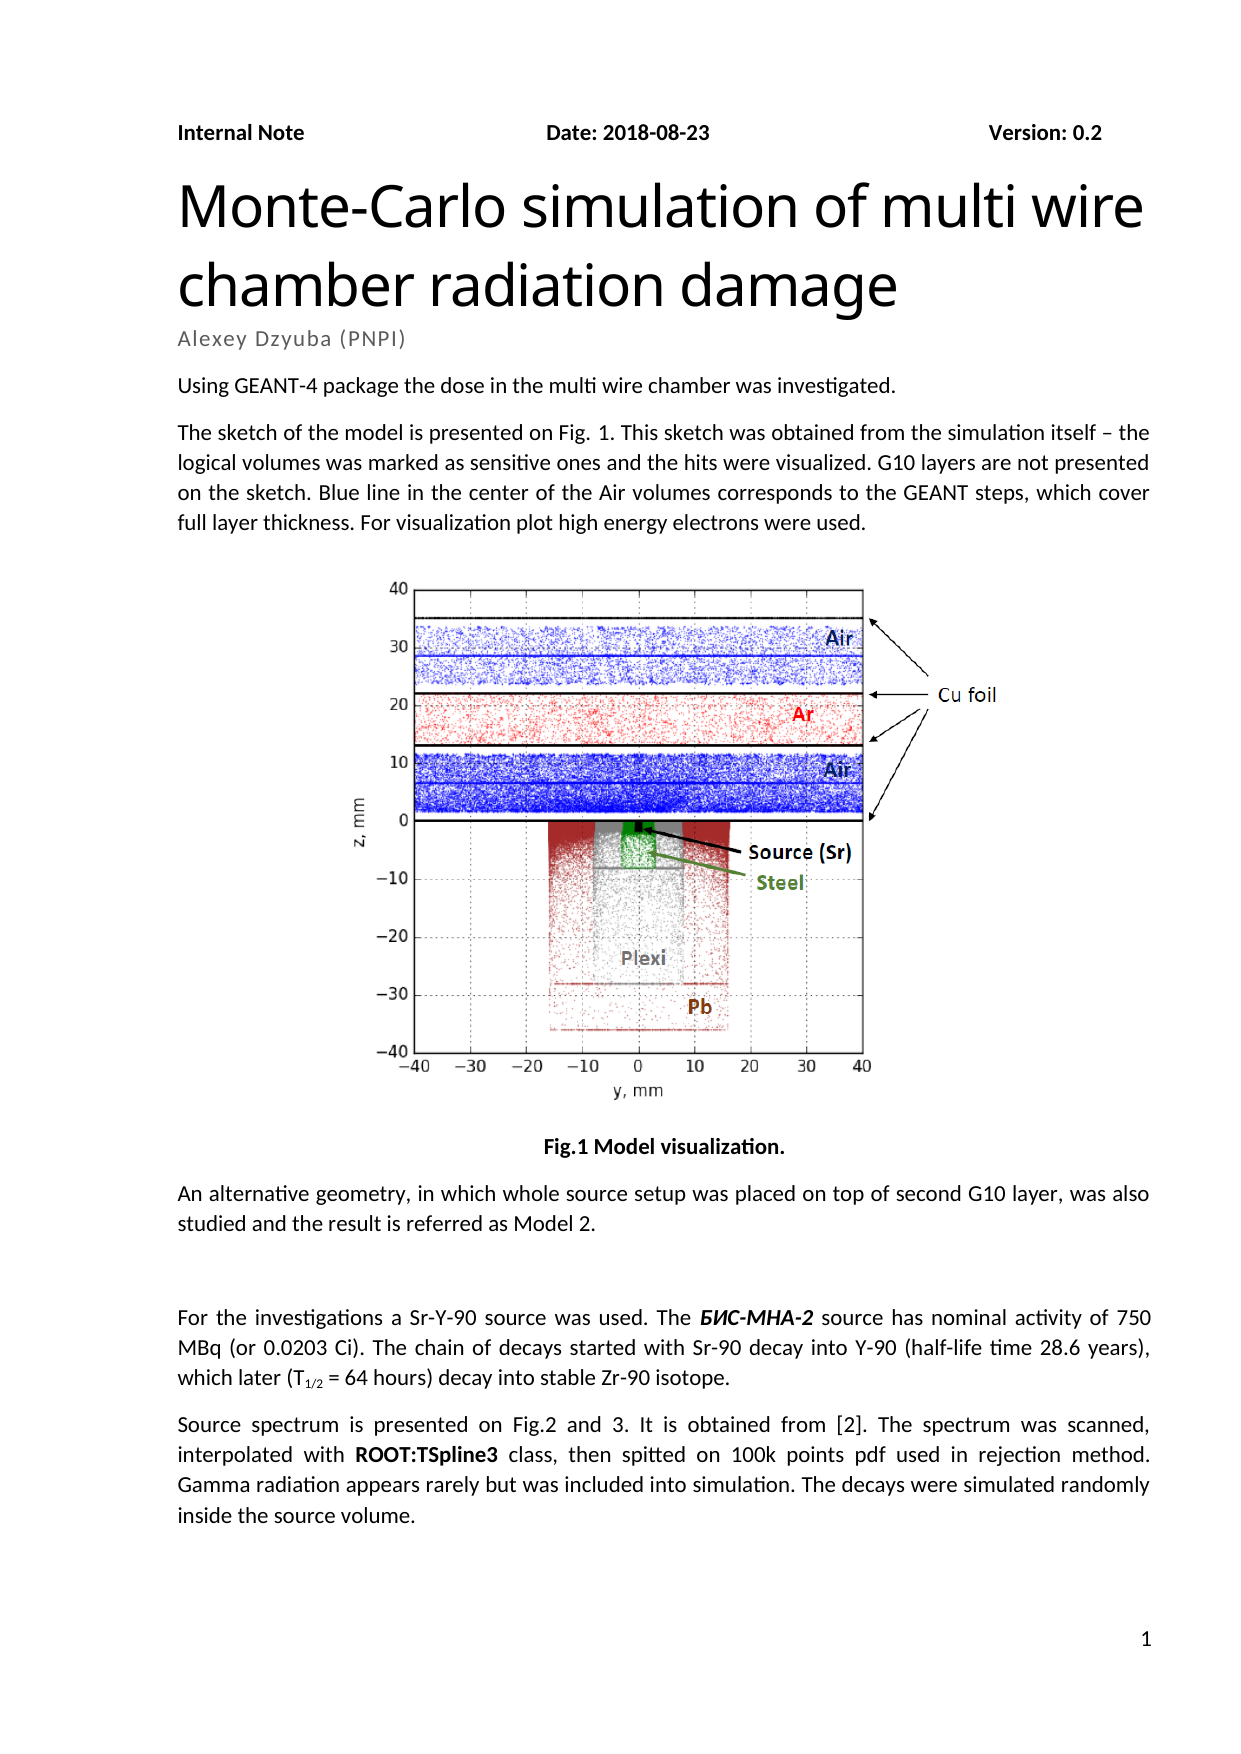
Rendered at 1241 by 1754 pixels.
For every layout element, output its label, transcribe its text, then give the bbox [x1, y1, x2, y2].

text For the investigations a Sr-Y-90 source was used. The БИС-МНА-2 source has nominal activity of 750 MBq (or 0.0203 Ci). The chain of decays started with Sr-90 decay into Y-90 (half-life time 28.6 years), which later (T1/2 = 64 hours) decay into stable Zr-90 isotope. [177, 1303, 1152, 1391]
text Internal Note Date: 2018-08-23 Version: 0.2 [177, 118, 1152, 146]
picture [312, 555, 1017, 1114]
subtitle Alexey Dzyuba (PNPI) [177, 324, 1152, 352]
title Monte-Carlo simulation of multi wire chamber radiation damage [177, 165, 1152, 324]
text Fig.1 Model visualization. [177, 1132, 1152, 1160]
text Source spectrum is presented on Fig.2 and 3. It is obtained from [2]. The spectrum was scanned, interpolated with ROOT:TSpline3 class, then spitted on 100k points pdf used in rejection method. Gamma radiation appears rarely but was included into simulation. The decays were simulated randomly inside the source volume. [177, 1410, 1152, 1529]
text The sketch of the model is presented on Fig. 1. This sketch was obtained from the simulation itself – the logical volumes was marked as sensitive ones and the hits were visualized. G10 layers are not presented on the sketch. Blue line in the center of the Air volumes corresponds to the GEANT steps, which cover full layer thickness. For visualization plot high energy electrons were used. [177, 418, 1152, 536]
text An alternative geometry, in which whole source setup was placed on top of second G10 layer, was also studied and the result is referred as Model 2. [177, 1179, 1152, 1237]
text Using GEANT-4 package the dose in the multi wire chamber was investigated. [177, 371, 1152, 399]
